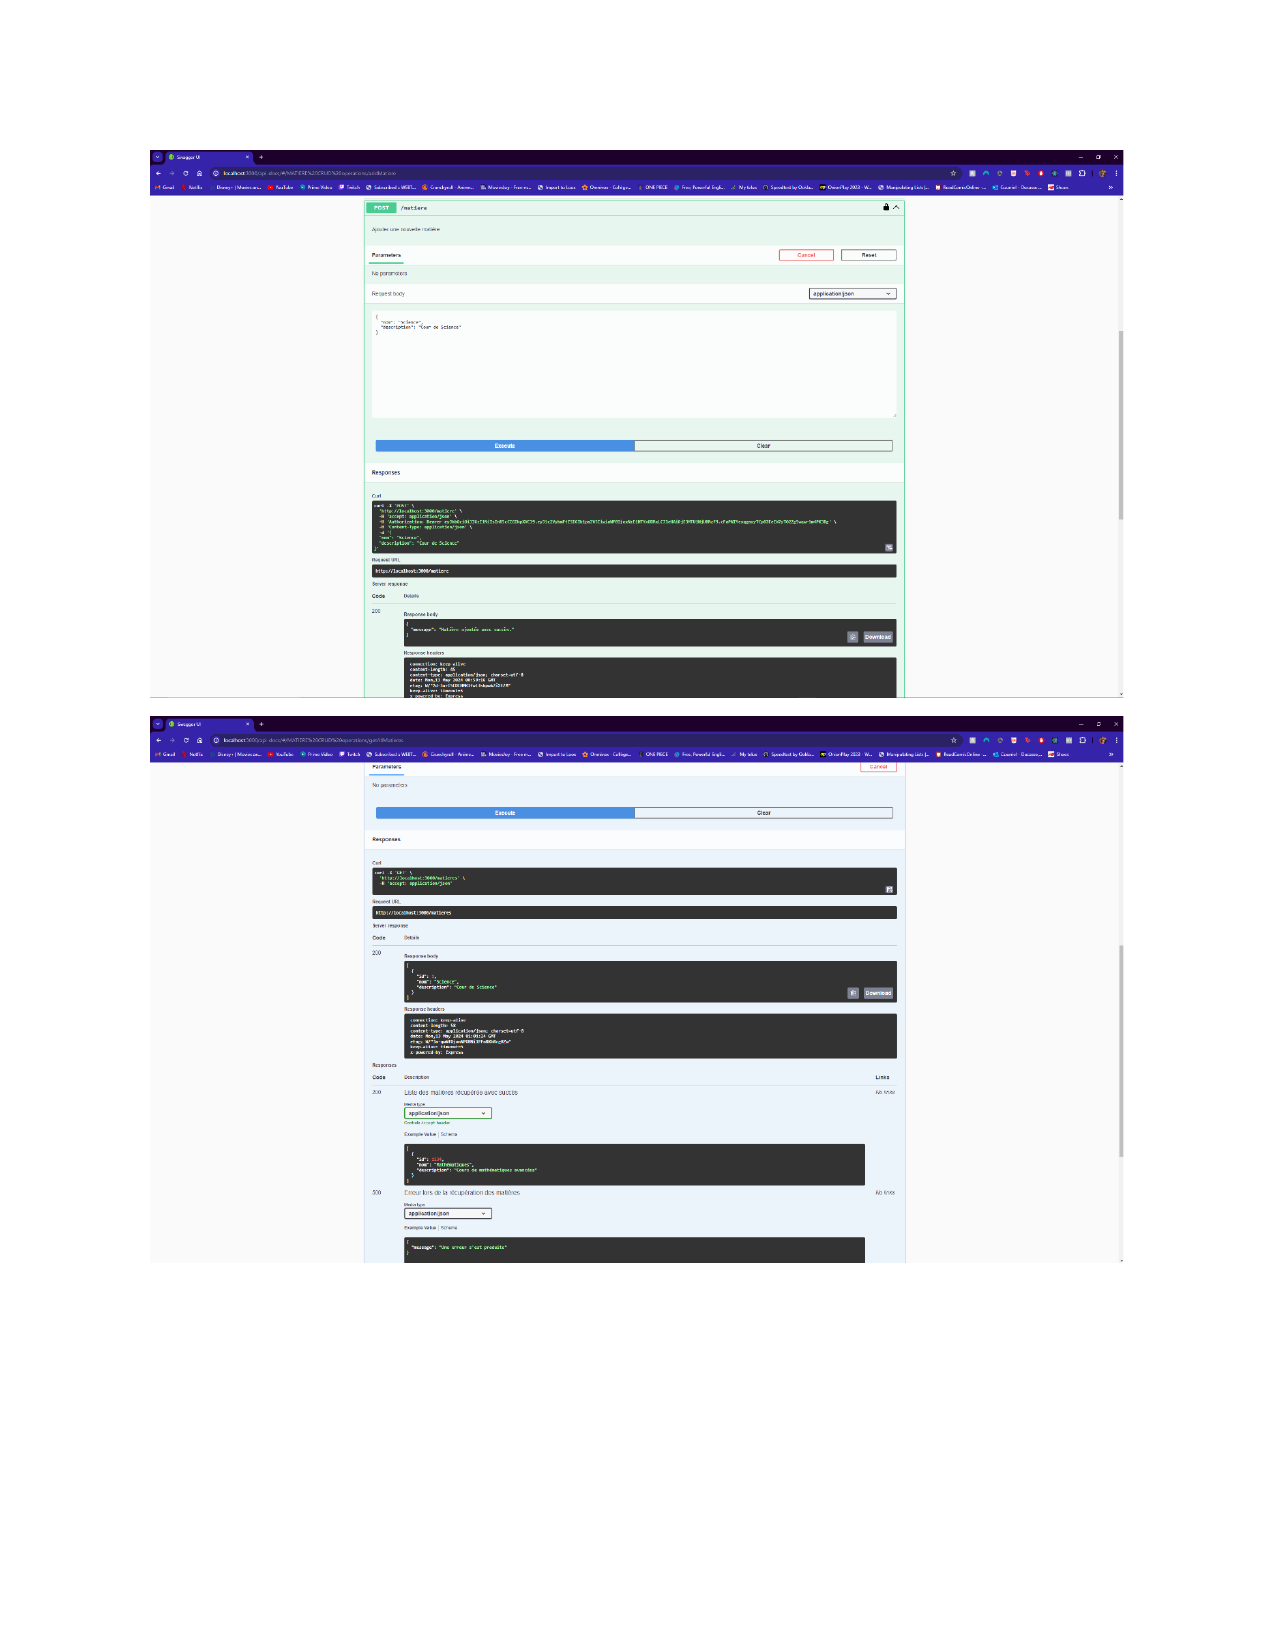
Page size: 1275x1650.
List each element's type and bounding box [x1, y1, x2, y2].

picture [150, 150, 1124, 698]
picture [150, 716, 1124, 1263]
